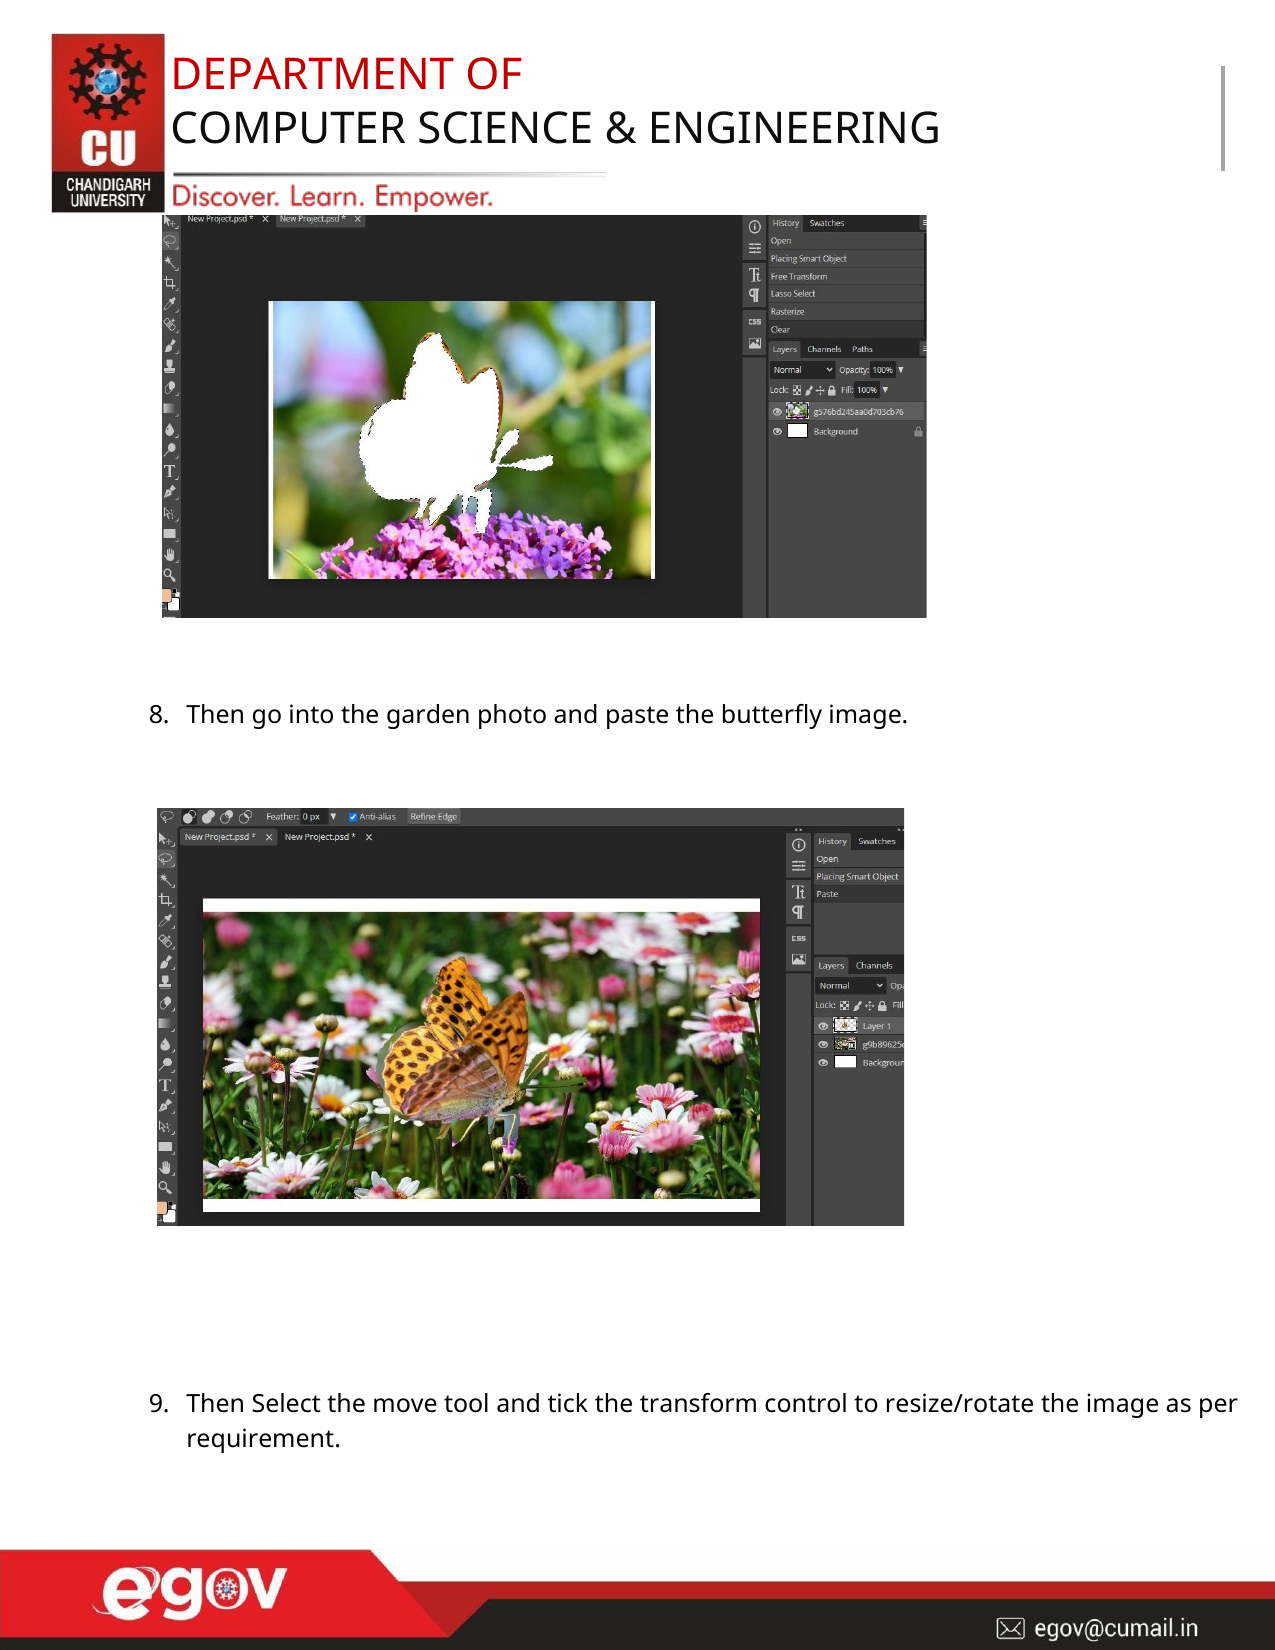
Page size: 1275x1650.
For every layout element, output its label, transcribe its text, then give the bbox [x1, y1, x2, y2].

picture [0, 1549, 1275, 1650]
list Then go into the garden photo and paste the butterfly image. [148, 697, 1256, 731]
list Then Select the move tool and tick the transform control to resize/rotate the image as per requirement. [148, 1386, 1256, 1455]
picture [51, 23, 1224, 213]
picture [157, 808, 905, 1226]
picture [162, 215, 927, 618]
